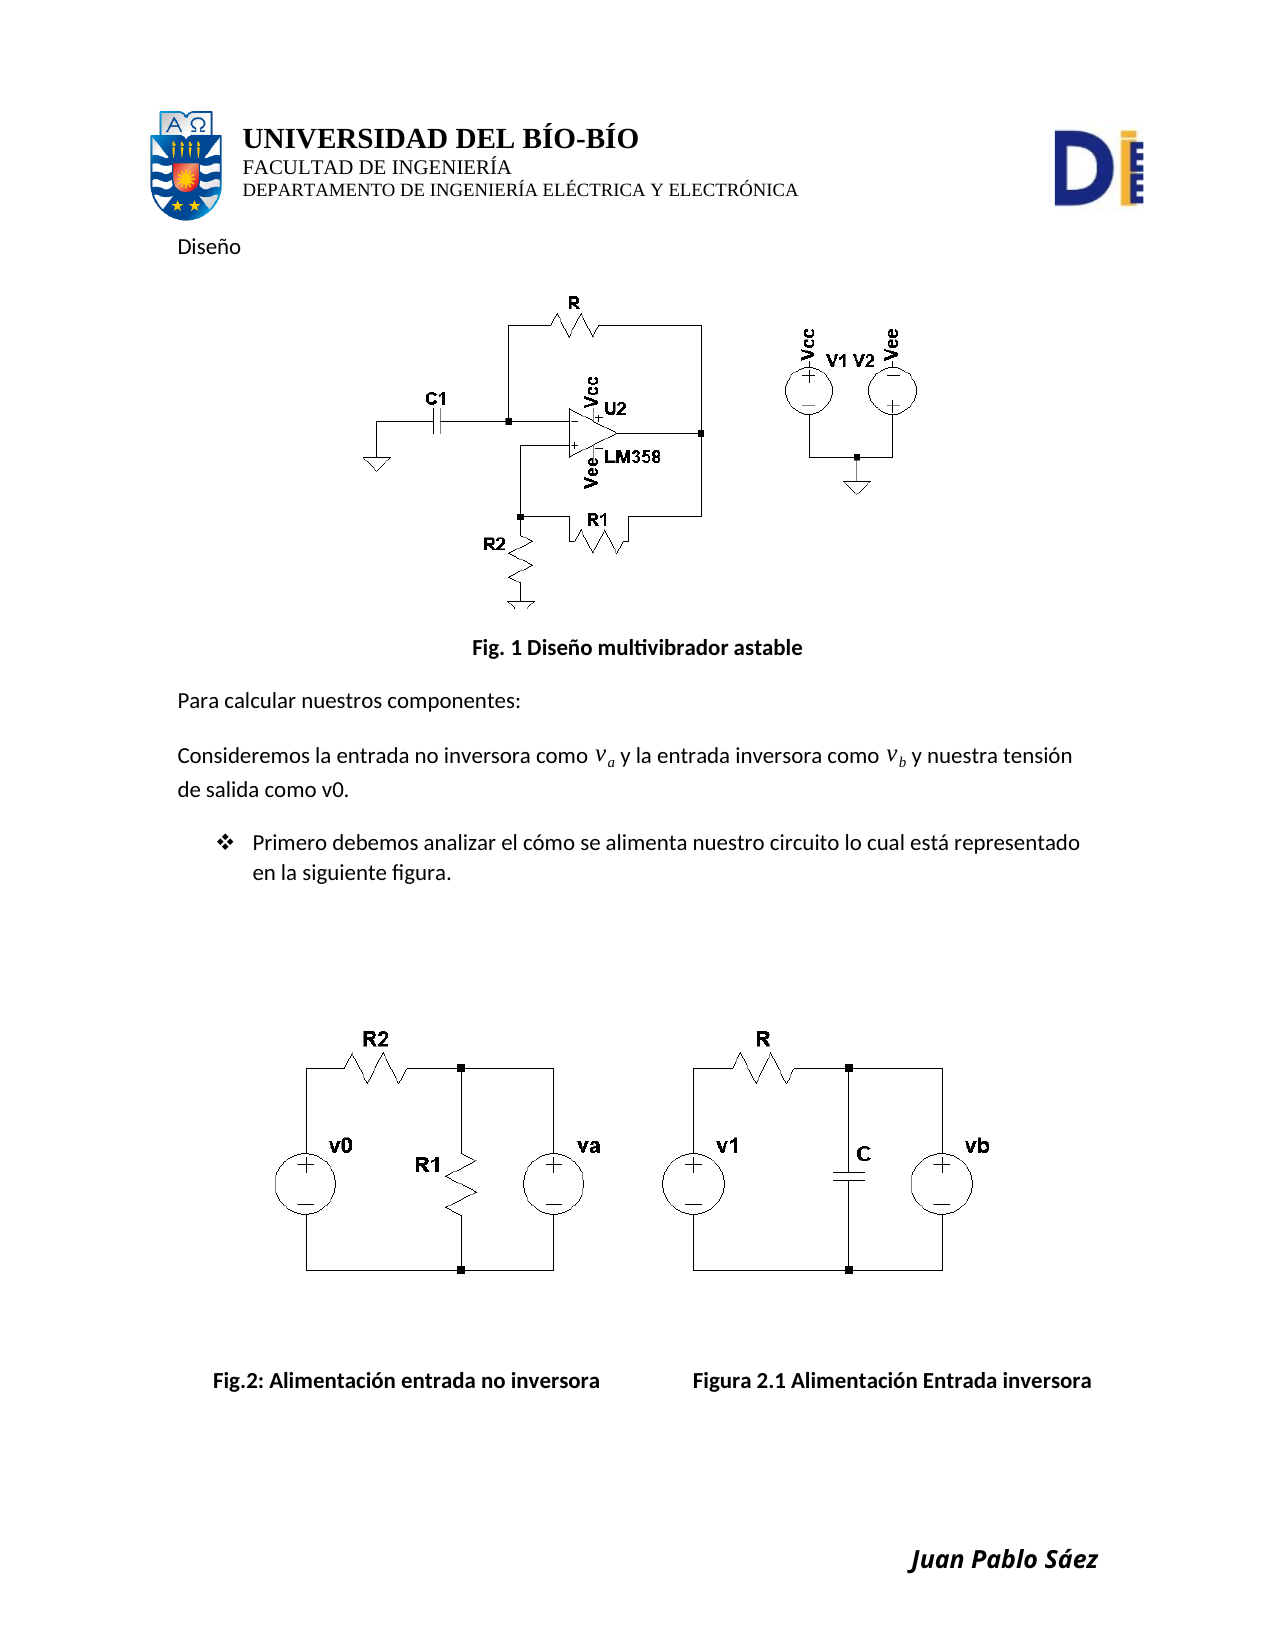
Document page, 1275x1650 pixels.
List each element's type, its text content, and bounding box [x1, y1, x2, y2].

text Fig. 1 Diseño multivibrador astable [177, 633, 1098, 662]
text Para calcular nuestros componentes: [177, 687, 1098, 714]
picture [1054, 121, 1144, 210]
picture [146, 106, 226, 225]
text Diseño [177, 232, 1098, 260]
text Fig.2: Alimentación entrada no inversora Figura 2.1 Alimentación Entrada inversora [177, 1366, 1098, 1394]
list Primero debemos analizar el cómo se alimenta nuestro circuito lo cual está representado en la siguiente figura. [215, 828, 1098, 886]
text Consideremos la entrada no inversora como y la entrada inversora como y nuestra tensión de salida como v0. [177, 739, 1098, 803]
